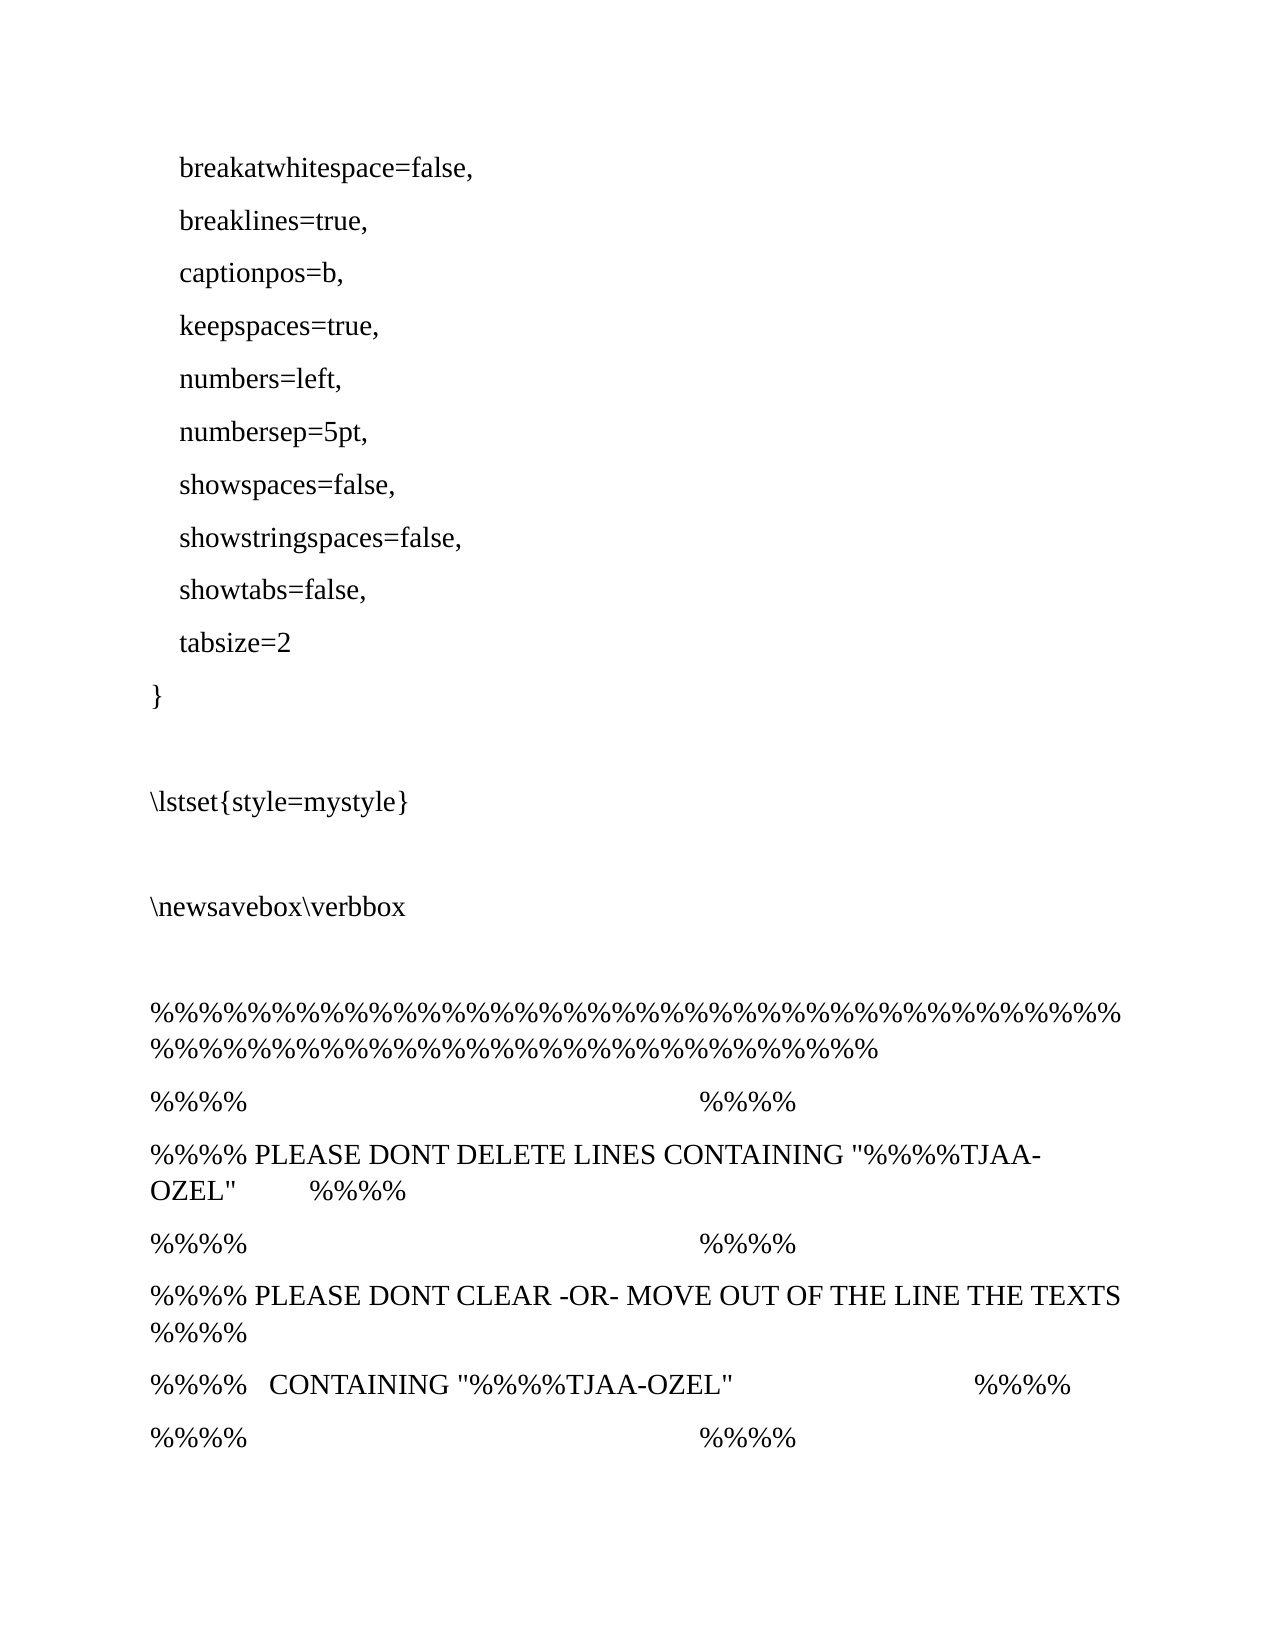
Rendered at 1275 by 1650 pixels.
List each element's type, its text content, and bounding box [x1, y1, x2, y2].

text showstringspaces=false, [150, 520, 1125, 553]
text showspaces=false, [150, 467, 1125, 500]
text showtabs=false, [150, 572, 1125, 606]
text %%%% %%%% [150, 1084, 1125, 1117]
text numbersep=5pt, [150, 414, 1125, 448]
text breakatwhitespace=false, [150, 150, 1125, 183]
text \newsavebox\verbbox [150, 889, 1125, 923]
text %%%%%%%%%%%%%%%%%%%%%%%%%%%%%%%%%%%%%%%%%%%%%%%%%%%%%%%%%%%%%%%%%%%%%% [150, 995, 1125, 1065]
text \lstset{style=mystyle} [150, 784, 1125, 817]
text captionpos=b, [150, 256, 1125, 289]
text tabsize=2 [150, 625, 1125, 659]
text keepspaces=true, [150, 308, 1125, 342]
text } [150, 678, 1125, 712]
text %%%% %%%% [150, 1420, 1125, 1454]
text %%%% PLEASE DONT CLEAR -OR- MOVE OUT OF THE LINE THE TEXTS %%%% [150, 1278, 1125, 1348]
text %%%% CONTAINING "%%%%TJAA-OZEL" %%%% [150, 1367, 1125, 1401]
text numbers=left, [150, 361, 1125, 395]
text %%%% PLEASE DONT DELETE LINES CONTAINING "%%%%TJAA-OZEL" %%%% [150, 1137, 1125, 1206]
text %%%% %%%% [150, 1226, 1125, 1259]
text breaklines=true, [150, 203, 1125, 236]
